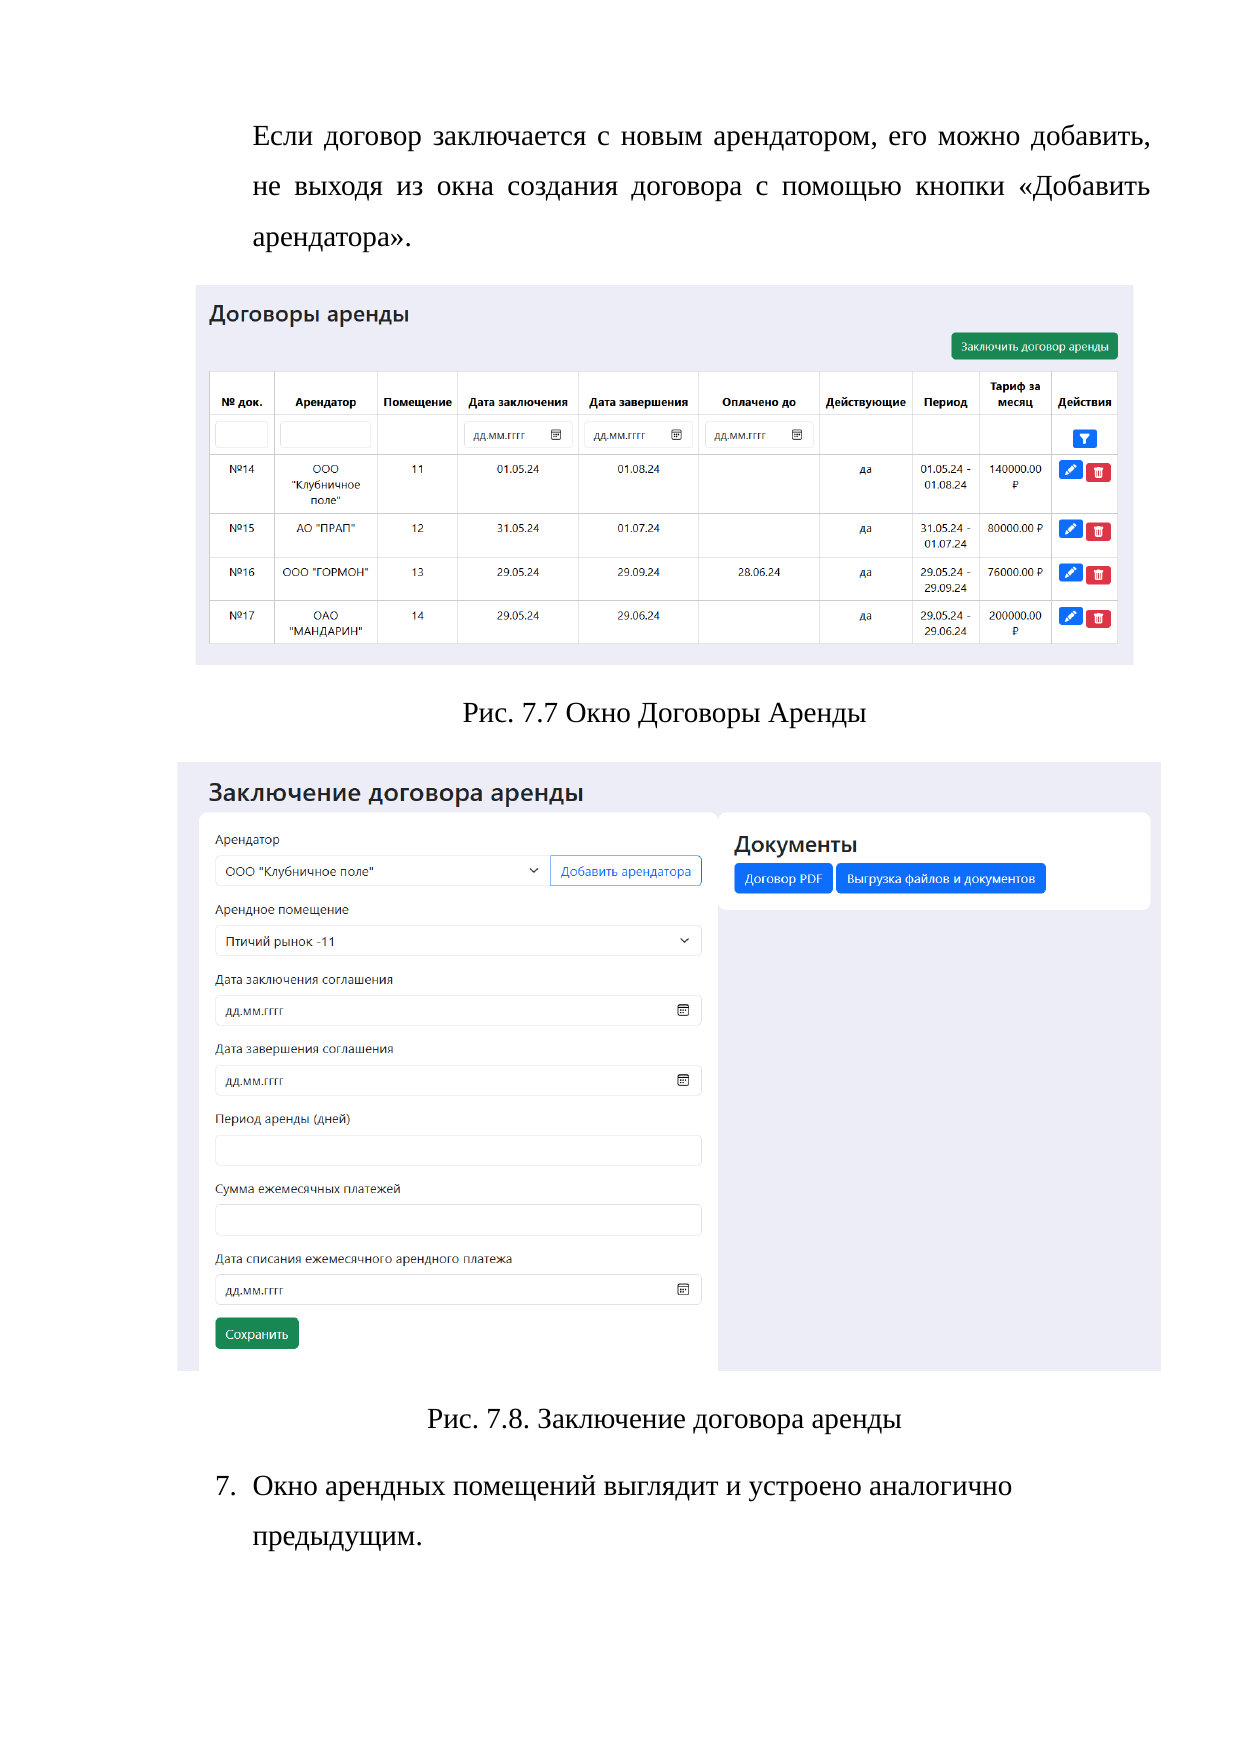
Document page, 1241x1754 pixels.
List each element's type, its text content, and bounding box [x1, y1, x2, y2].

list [215, 1468, 1152, 1552]
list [252, 118, 1152, 252]
text Рис. 7.7 Окно Договоры Аренды [177, 696, 1152, 729]
picture [195, 285, 1134, 665]
text Рис. 7.8. Заключение договора аренды [177, 1401, 1152, 1434]
picture [177, 762, 1161, 1371]
